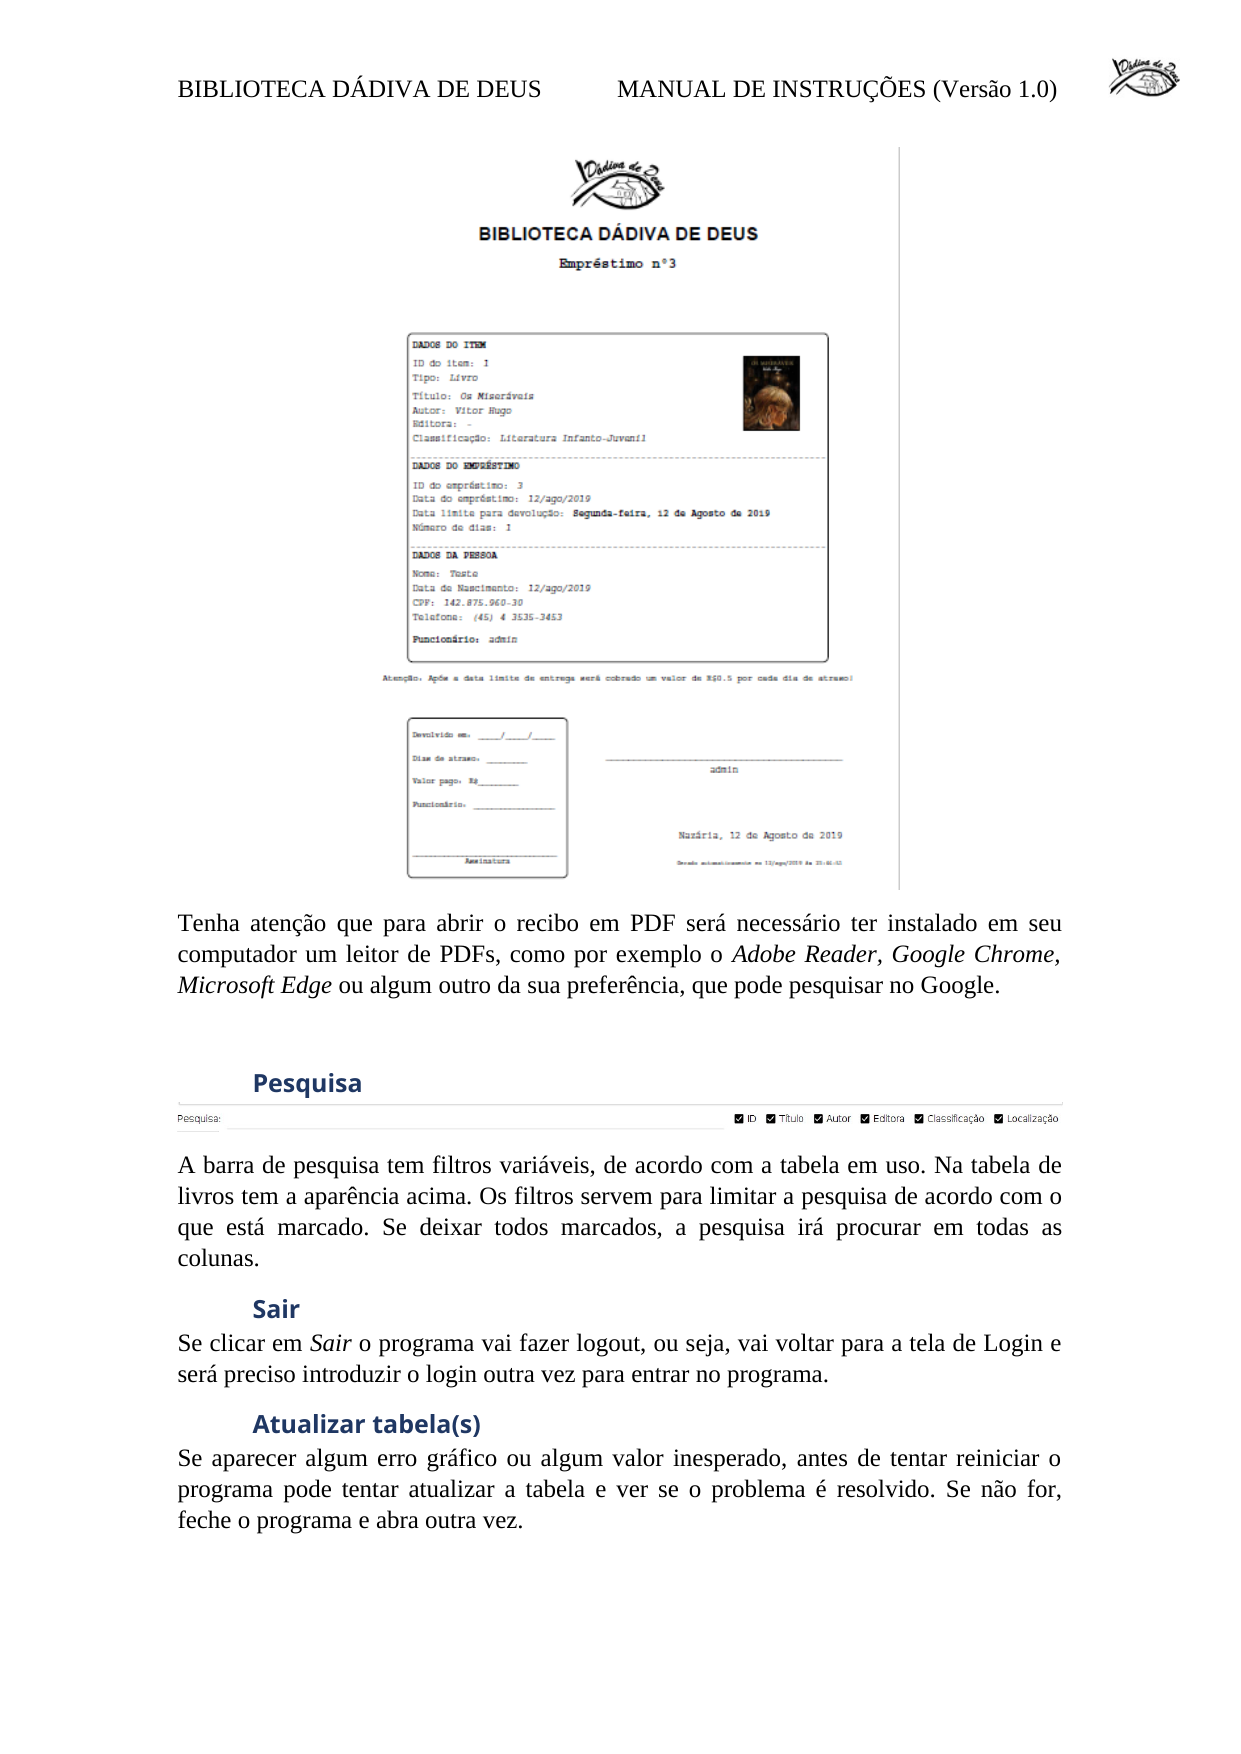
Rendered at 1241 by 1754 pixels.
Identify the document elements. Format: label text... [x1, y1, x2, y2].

picture [340, 147, 900, 890]
picture [177, 1102, 1063, 1132]
picture [1108, 41, 1181, 114]
text A barra de pesquisa tem filtros variáveis, de acordo com a tabela em uso. Na tabela de livros tem a aparência acima. Os filtros servem para limitar a pesquisa de acordo com o que está marcado. Se deixar todos marcados, a pesquisa irá procurar em todas as colunas. [177, 1150, 1063, 1272]
text Se clicar em Sair o programa vai fazer logout, ou seja, vai voltar para a tela de Login e será preciso introduzir o login outra vez para entrar no programa. [177, 1328, 1063, 1388]
subtitle Atualizar tabela(s) [177, 1407, 1063, 1441]
text Se aparecer algum erro gráfico ou algum valor inesperado, antes de tentar reiniciar o programa pode tentar atualizar a tabela e ver se o problema é resolvido. Se não for, feche o programa e abra outra vez. [177, 1443, 1063, 1534]
subtitle Pesquisa [177, 1066, 1063, 1100]
text Tenha atenção que para abrir o recibo em PDF será necessário ter instalado em seu computador um leitor de PDFs, como por exemplo o Adobe Reader, Google Chrome, Microsoft Edge ou algum outro da sua preferência, que pode pesquisar no Google. [177, 908, 1063, 999]
subtitle Sair [177, 1291, 1063, 1325]
